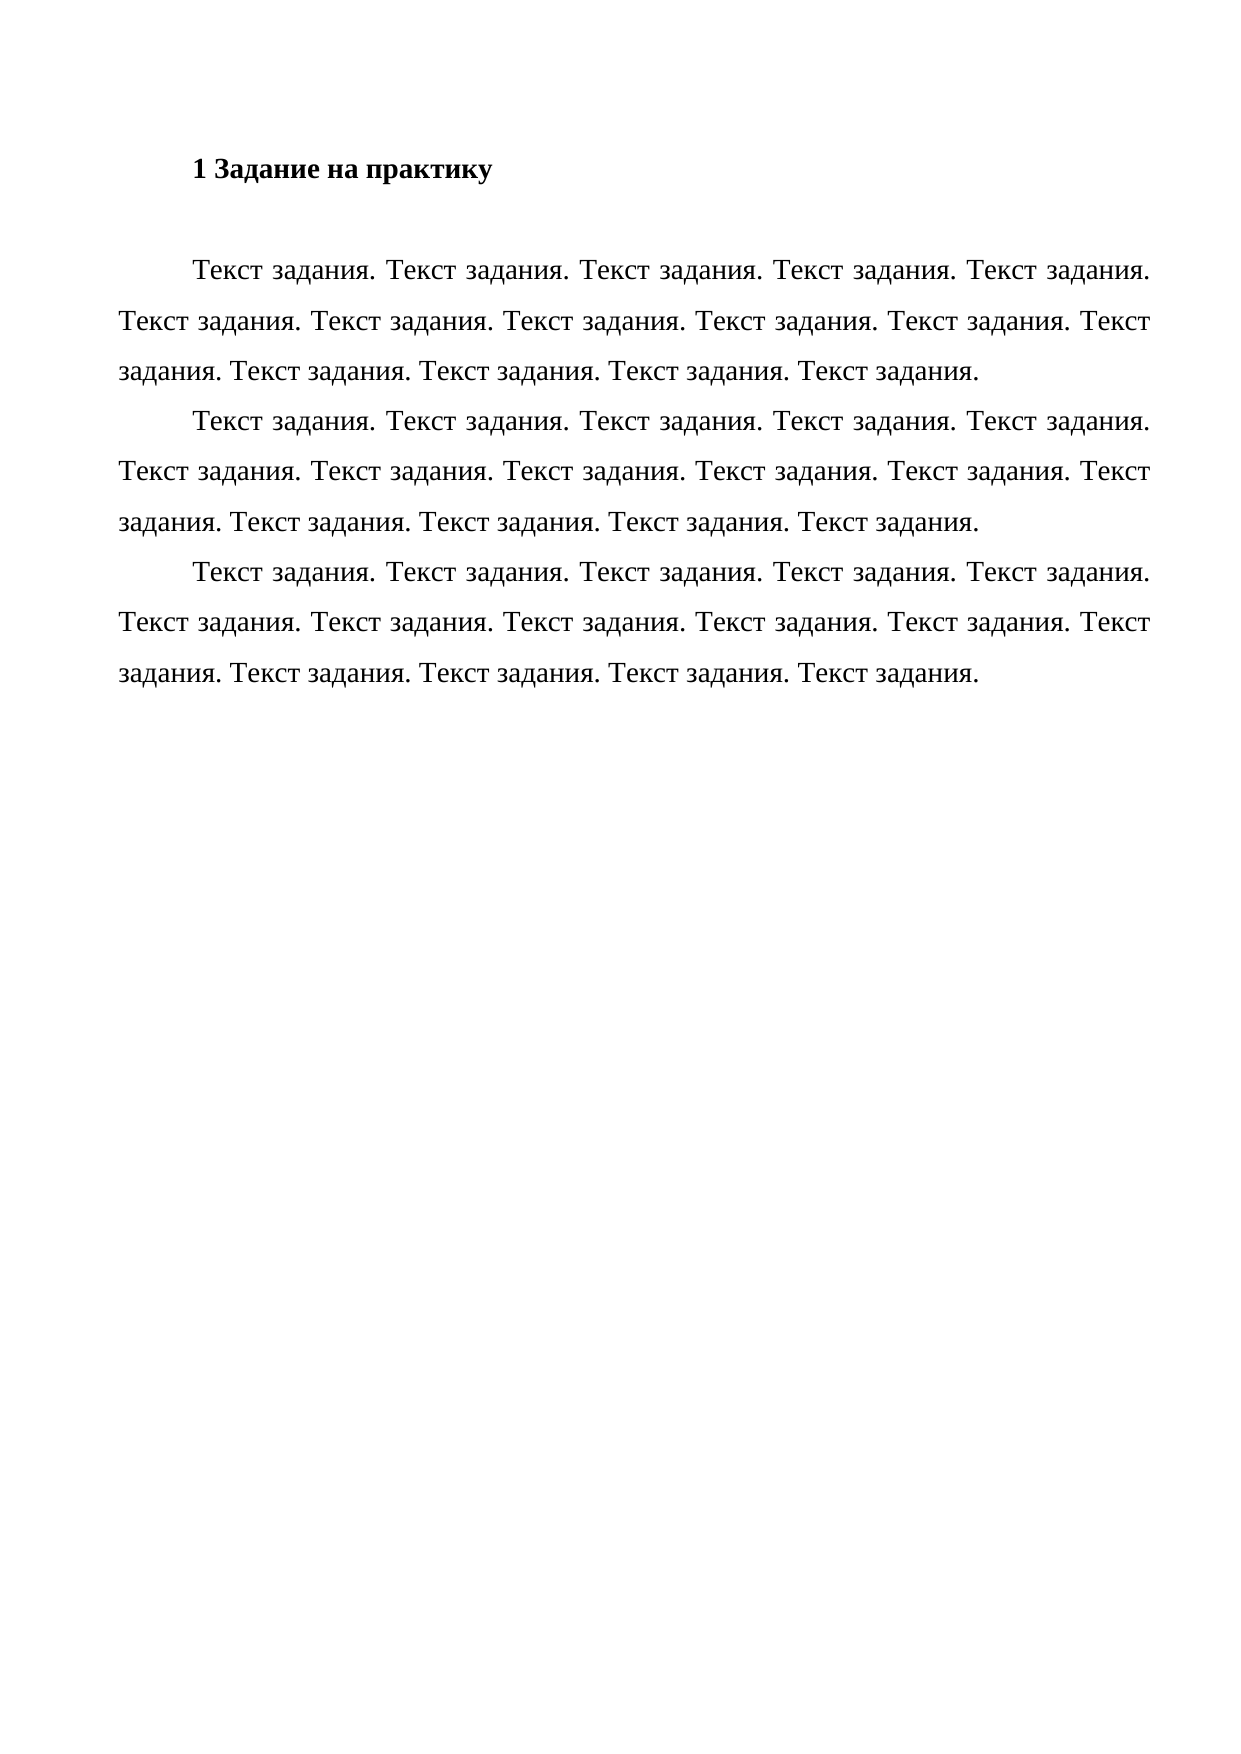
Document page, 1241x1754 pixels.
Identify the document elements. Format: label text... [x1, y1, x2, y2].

text Текст задания. Текст задания. Текст задания. Текст задания. Текст задания. Текст задания. Текст задания. Текст задания. Текст задания. Текст задания. Текст задания. Текст задания. Текст задания. Текст задания. Текст задания. [118, 554, 1152, 688]
text 1 Задание на практику [118, 152, 1152, 185]
text Текст задания. Текст задания. Текст задания. Текст задания. Текст задания. Текст задания. Текст задания. Текст задания. Текст задания. Текст задания. Текст задания. Текст задания. Текст задания. Текст задания. Текст задания. [118, 252, 1152, 386]
text Текст задания. Текст задания. Текст задания. Текст задания. Текст задания. Текст задания. Текст задания. Текст задания. Текст задания. Текст задания. Текст задания. Текст задания. Текст задания. Текст задания. Текст задания. [118, 403, 1152, 537]
